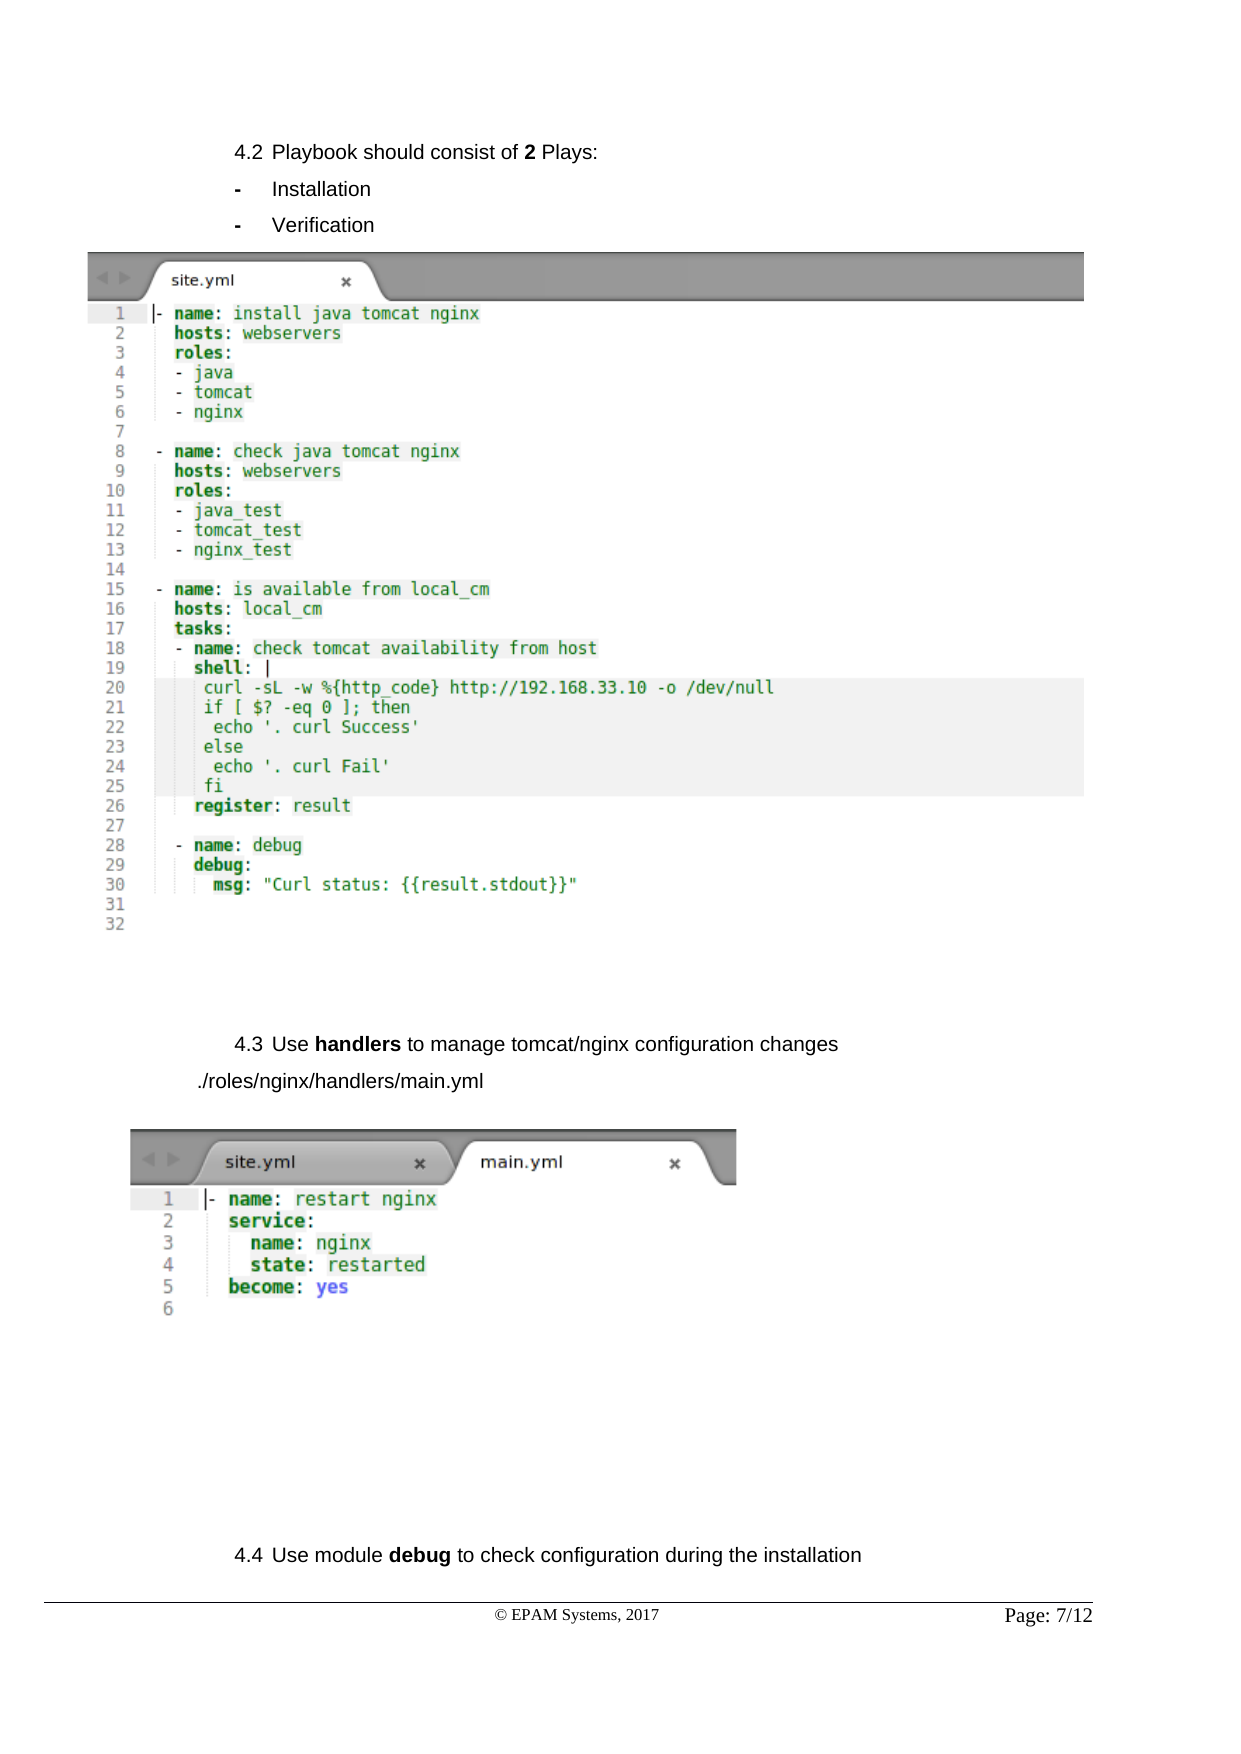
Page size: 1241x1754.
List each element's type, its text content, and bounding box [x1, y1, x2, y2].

list Installation [234, 176, 1152, 200]
list Use handlers to manage tomcat/nginx configuration changes [234, 1032, 1152, 1056]
picture [130, 1129, 737, 1361]
picture [87, 252, 1084, 947]
list Use module debug to check configuration during the installation [234, 1543, 1152, 1567]
list Verification [234, 213, 1152, 237]
text ./roles/nginx/handlers/main.yml [155, 1069, 1152, 1093]
list Playbook should consist of 2 Plays: [234, 140, 1152, 164]
